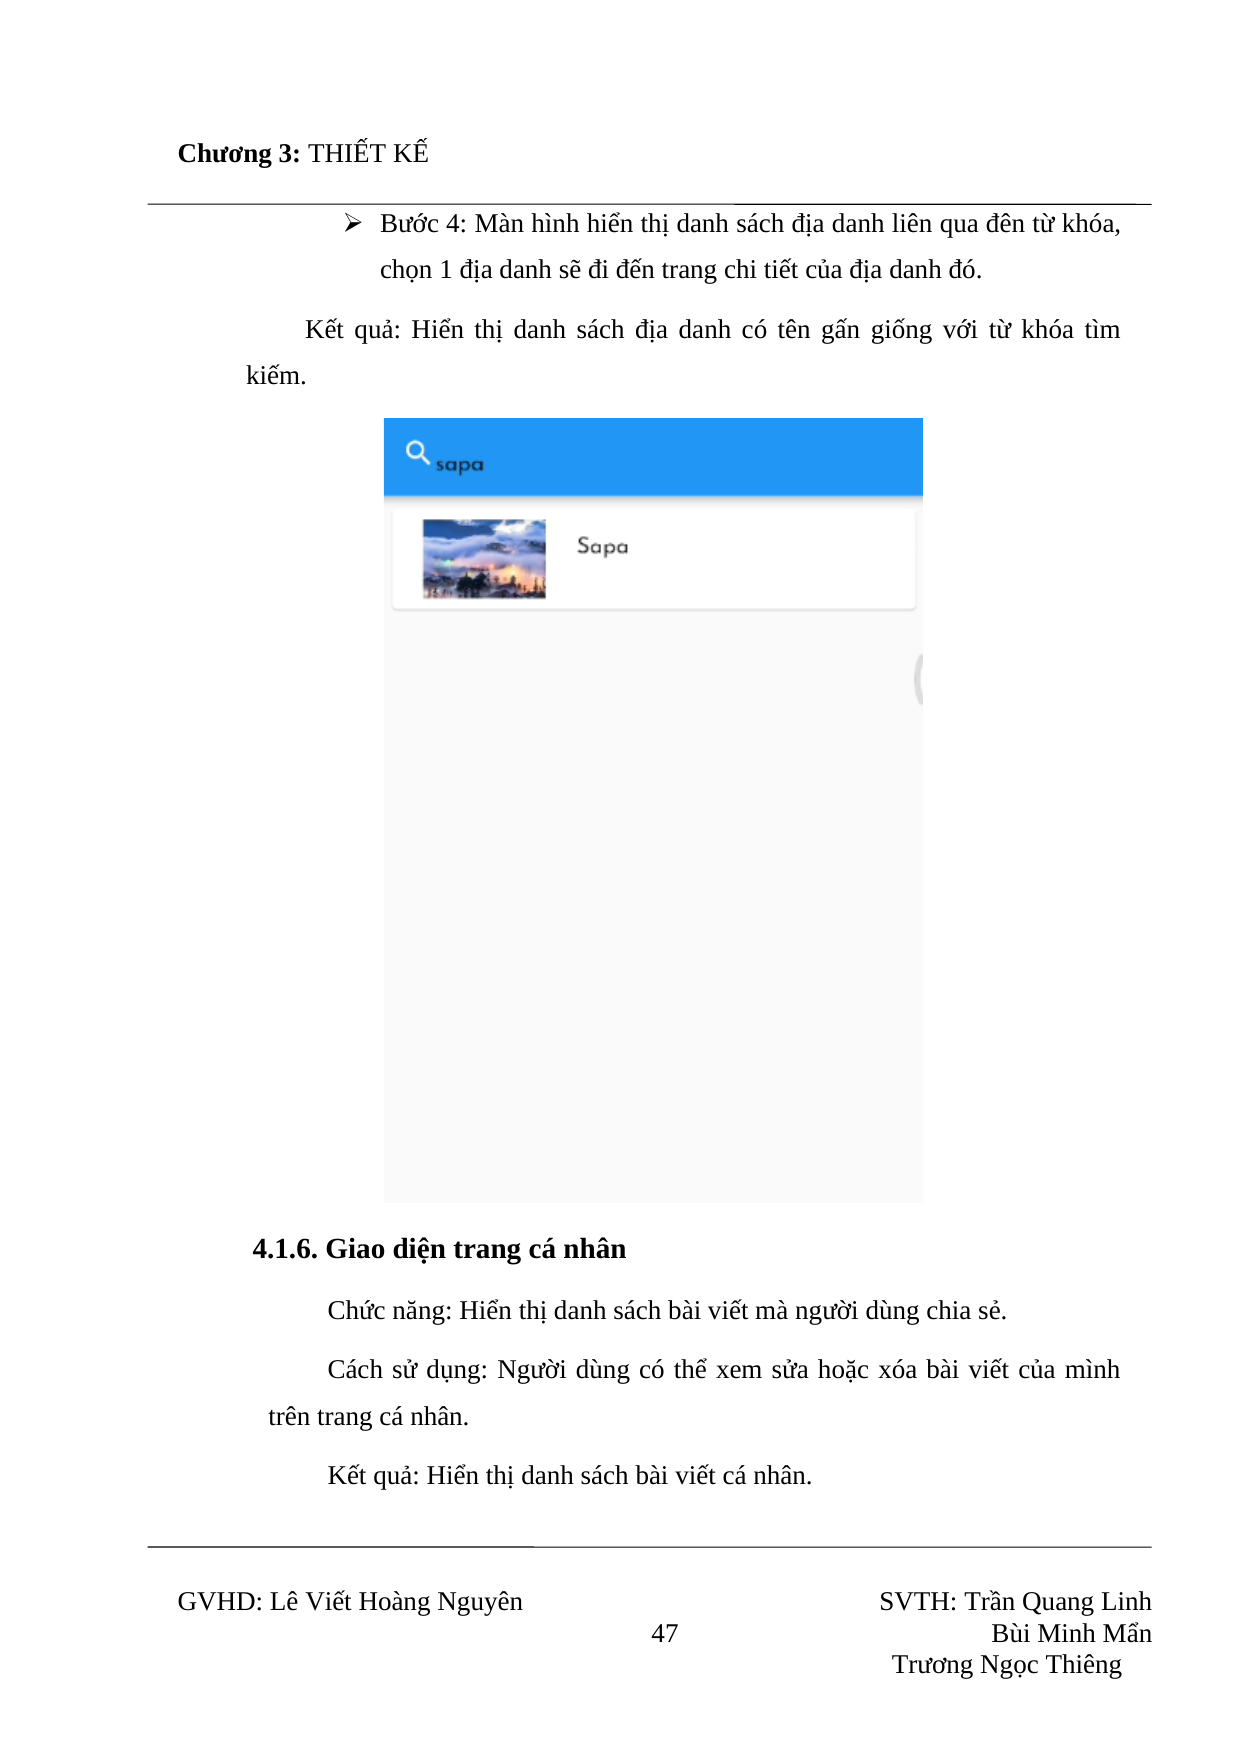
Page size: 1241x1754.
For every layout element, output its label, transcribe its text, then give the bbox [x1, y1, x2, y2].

text Kết quả: Hiển thị danh sách địa danh có tên gấn giống với từ khóa tìm kiếm. [246, 313, 1122, 391]
text Chức năng: Hiển thị danh sách bài viết mà người dùng chia sẻ. [268, 1294, 1122, 1325]
list Bước 4: Màn hình hiển thị danh sách địa danh liên qua đên từ khóa, chọn 1 địa danh sẽ đi đến trang chi tiết của địa danh đó. [342, 207, 1122, 285]
subtitle Giao diện trang cá nhân [252, 1231, 1122, 1264]
text Kết quả: Hiển thị danh sách bài viết cá nhân. [268, 1459, 1122, 1490]
picture [383, 418, 923, 1203]
text Cách sử dụng: Người dùng có thể xem sửa hoặc xóa bài viết của mình trên trang cá nhân. [268, 1353, 1122, 1431]
